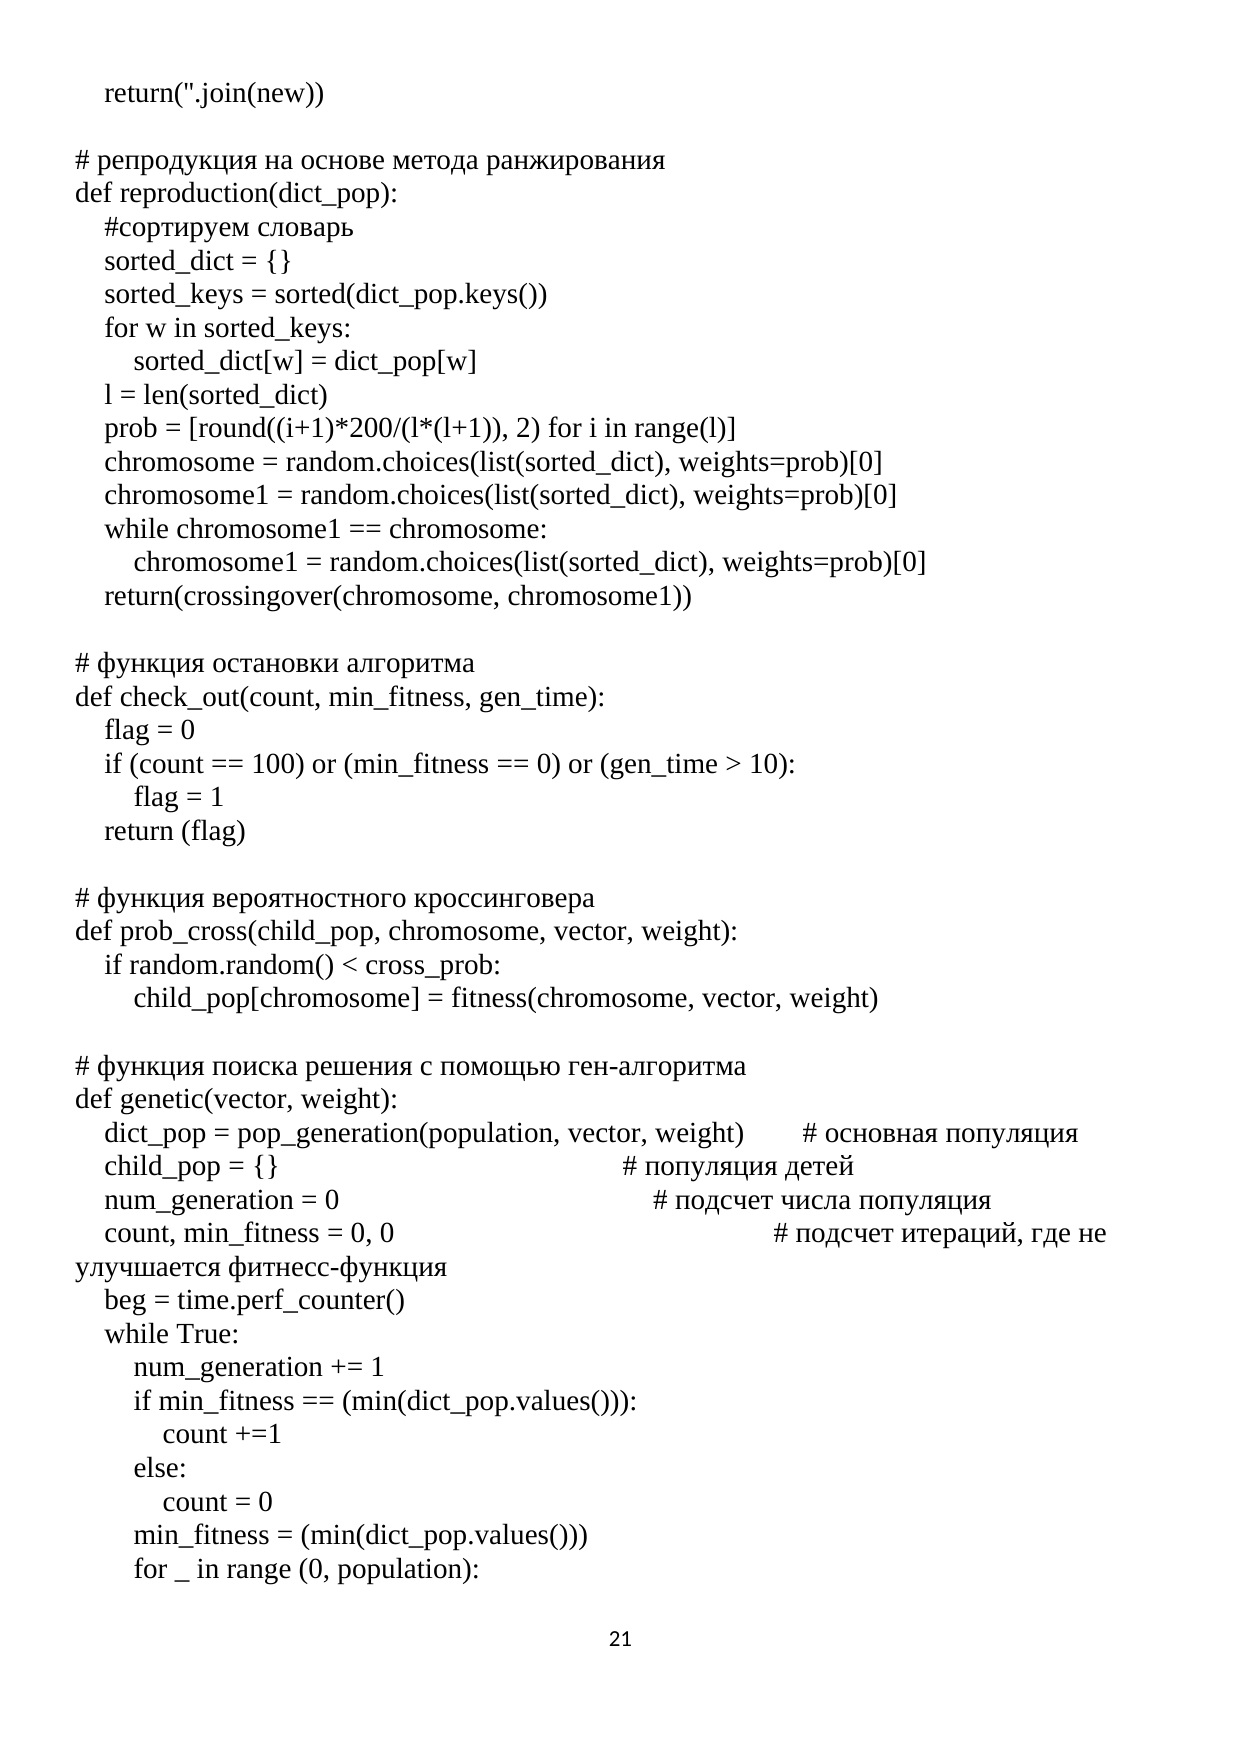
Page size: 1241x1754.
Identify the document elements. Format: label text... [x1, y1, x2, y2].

text def genetic(vector, weight): [75, 1081, 1165, 1115]
text if (count == 100) or (min_fitness == 0) or (gen_time > 10): [75, 746, 1165, 779]
text if min_fitness == (min(dict_pop.values())): [75, 1383, 1165, 1417]
text child_pop = {} # популяция детей [75, 1148, 1165, 1182]
text sorted_keys = sorted(dict_pop.keys()) [75, 276, 1165, 310]
text sorted_dict = {} [75, 243, 1165, 276]
text else: [75, 1450, 1165, 1484]
text def check_out(count, min_fitness, gen_time): [75, 679, 1165, 712]
text chromosome1 = random.choices(list(sorted_dict), weights=prob)[0] [75, 544, 1165, 578]
text min_fitness = (min(dict_pop.values())) [75, 1517, 1165, 1551]
text num_generation += 1 [75, 1349, 1165, 1383]
text return(crossingover(chromosome, chromosome1)) [75, 578, 1165, 612]
text # функция остановки алгоритма [75, 645, 1165, 679]
text flag = 1 [75, 779, 1165, 813]
text for _ in range (0, population): [75, 1551, 1165, 1584]
text if random.random() < cross_prob: [75, 947, 1165, 981]
text chromosome = random.choices(list(sorted_dict), weights=prob)[0] [75, 444, 1165, 477]
text #сортируем словарь [75, 209, 1165, 243]
text l = len(sorted_dict) [75, 377, 1165, 410]
text while chromosome1 == chromosome: [75, 511, 1165, 544]
text beg = time.perf_counter() [75, 1282, 1165, 1316]
text flag = 0 [75, 712, 1165, 746]
text # функция поиска решения с помощью ген-алгоритма [75, 1048, 1165, 1081]
text return (flag) [75, 813, 1165, 846]
text dict_pop = pop_generation(population, vector, weight) # основная популяция [75, 1115, 1165, 1148]
text def reproduction(dict_pop): [75, 176, 1165, 209]
text child_pop[chromosome] = fitness(chromosome, vector, weight) [75, 981, 1165, 1014]
text count, min_fitness = 0, 0 # подсчет итераций, где не улучшается фитнесс-функция [75, 1215, 1165, 1282]
text # репродукция на основе метода ранжирования [75, 142, 1165, 176]
text count = 0 [75, 1484, 1165, 1517]
text sorted_dict[w] = dict_pop[w] [75, 343, 1165, 377]
text prob = [round((i+1)*200/(l*(l+1)), 2) for i in range(l)] [75, 410, 1165, 444]
text count +=1 [75, 1417, 1165, 1450]
text def prob_cross(child_pop, chromosome, vector, weight): [75, 913, 1165, 947]
text return(''.join(new)) [75, 75, 1165, 108]
text chromosome1 = random.choices(list(sorted_dict), weights=prob)[0] [75, 477, 1165, 511]
text while True: [75, 1316, 1165, 1349]
text num_generation = 0 # подсчет числа популяция [75, 1182, 1165, 1215]
text for w in sorted_keys: [75, 310, 1165, 343]
text # функция вероятностного кроссинговера [75, 880, 1165, 913]
